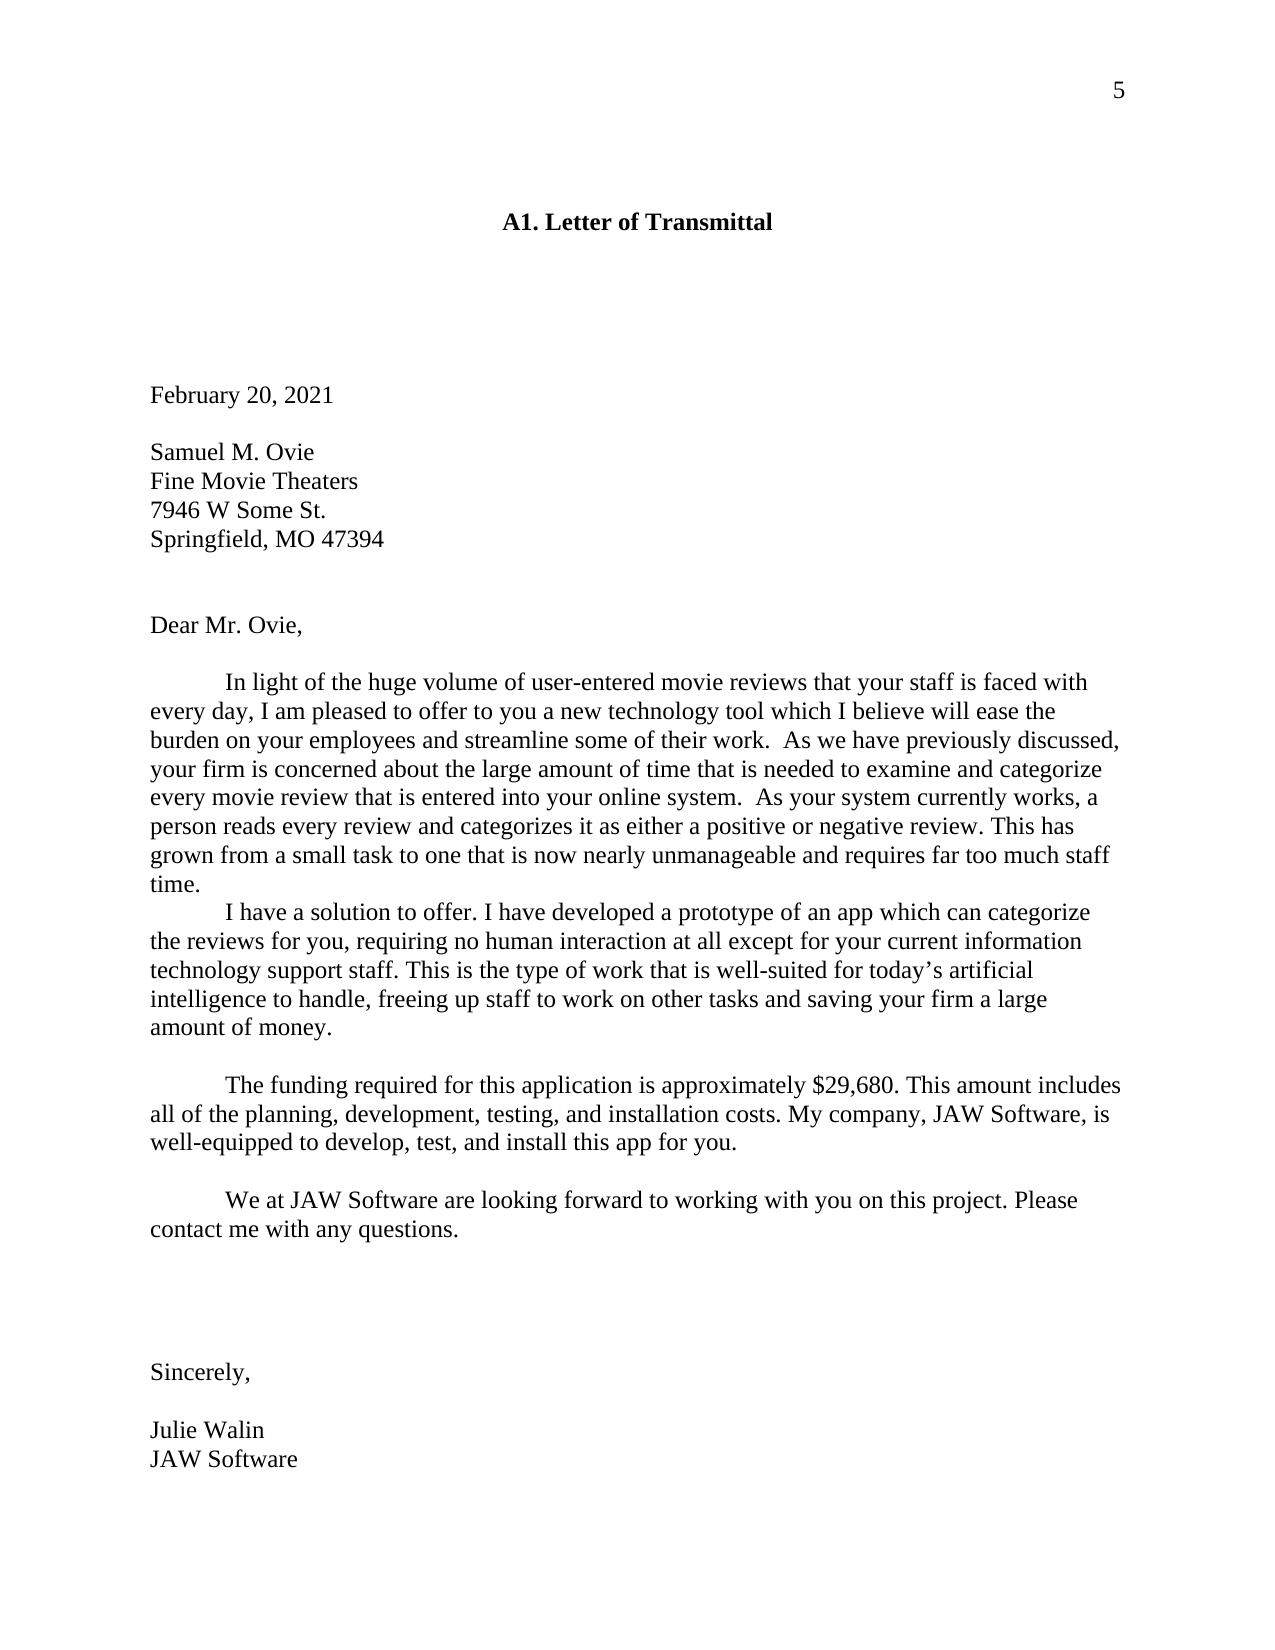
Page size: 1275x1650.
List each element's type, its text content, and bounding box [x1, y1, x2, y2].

text Samuel M. Ovie [150, 437, 1125, 466]
text Sincerely, [150, 1357, 1125, 1386]
text 7946 W Some St. [150, 495, 1125, 524]
text Springfield, MO 47394 [150, 524, 1125, 552]
subtitle A1. Letter of Transmittal [150, 207, 1125, 236]
text The funding required for this application is approximately $29,680. This amount includes all of the planning, development, testing, and installation costs. My company, JAW Software, is well-equipped to develop, test, and install this app for you. [150, 1070, 1125, 1156]
text JAW Software [150, 1444, 1125, 1472]
text Dear Mr. Ovie, [150, 610, 1125, 639]
text We at JAW Software are looking forward to working with you on this project. Please contact me with any questions. [150, 1185, 1125, 1242]
text I have a solution to offer. I have developed a prototype of an app which can categorize the reviews for you, requiring no human interaction at all except for your current information technology support staff. This is the type of work that is well-suited for today’s artificial intelligence to handle, freeing up staff to work on other tasks and saving your firm a large amount of money. [150, 897, 1125, 1041]
text Fine Movie Theaters [150, 466, 1125, 495]
text In light of the huge volume of user-entered movie reviews that your staff is faced with every day, I am pleased to offer to you a new technology tool which I believe will ease the burden on your employees and streamline some of their work. As we have previously discussed, your firm is concerned about the large amount of time that is needed to examine and categorize every movie review that is entered into your online system. As your system currently works, a person reads every review and categorizes it as either a positive or negative review. This has grown from a small task to one that is now nearly unmanageable and requires far too much staff time. [150, 667, 1125, 897]
text Julie Walin [150, 1415, 1125, 1444]
text February 20, 2021 [150, 380, 1125, 409]
